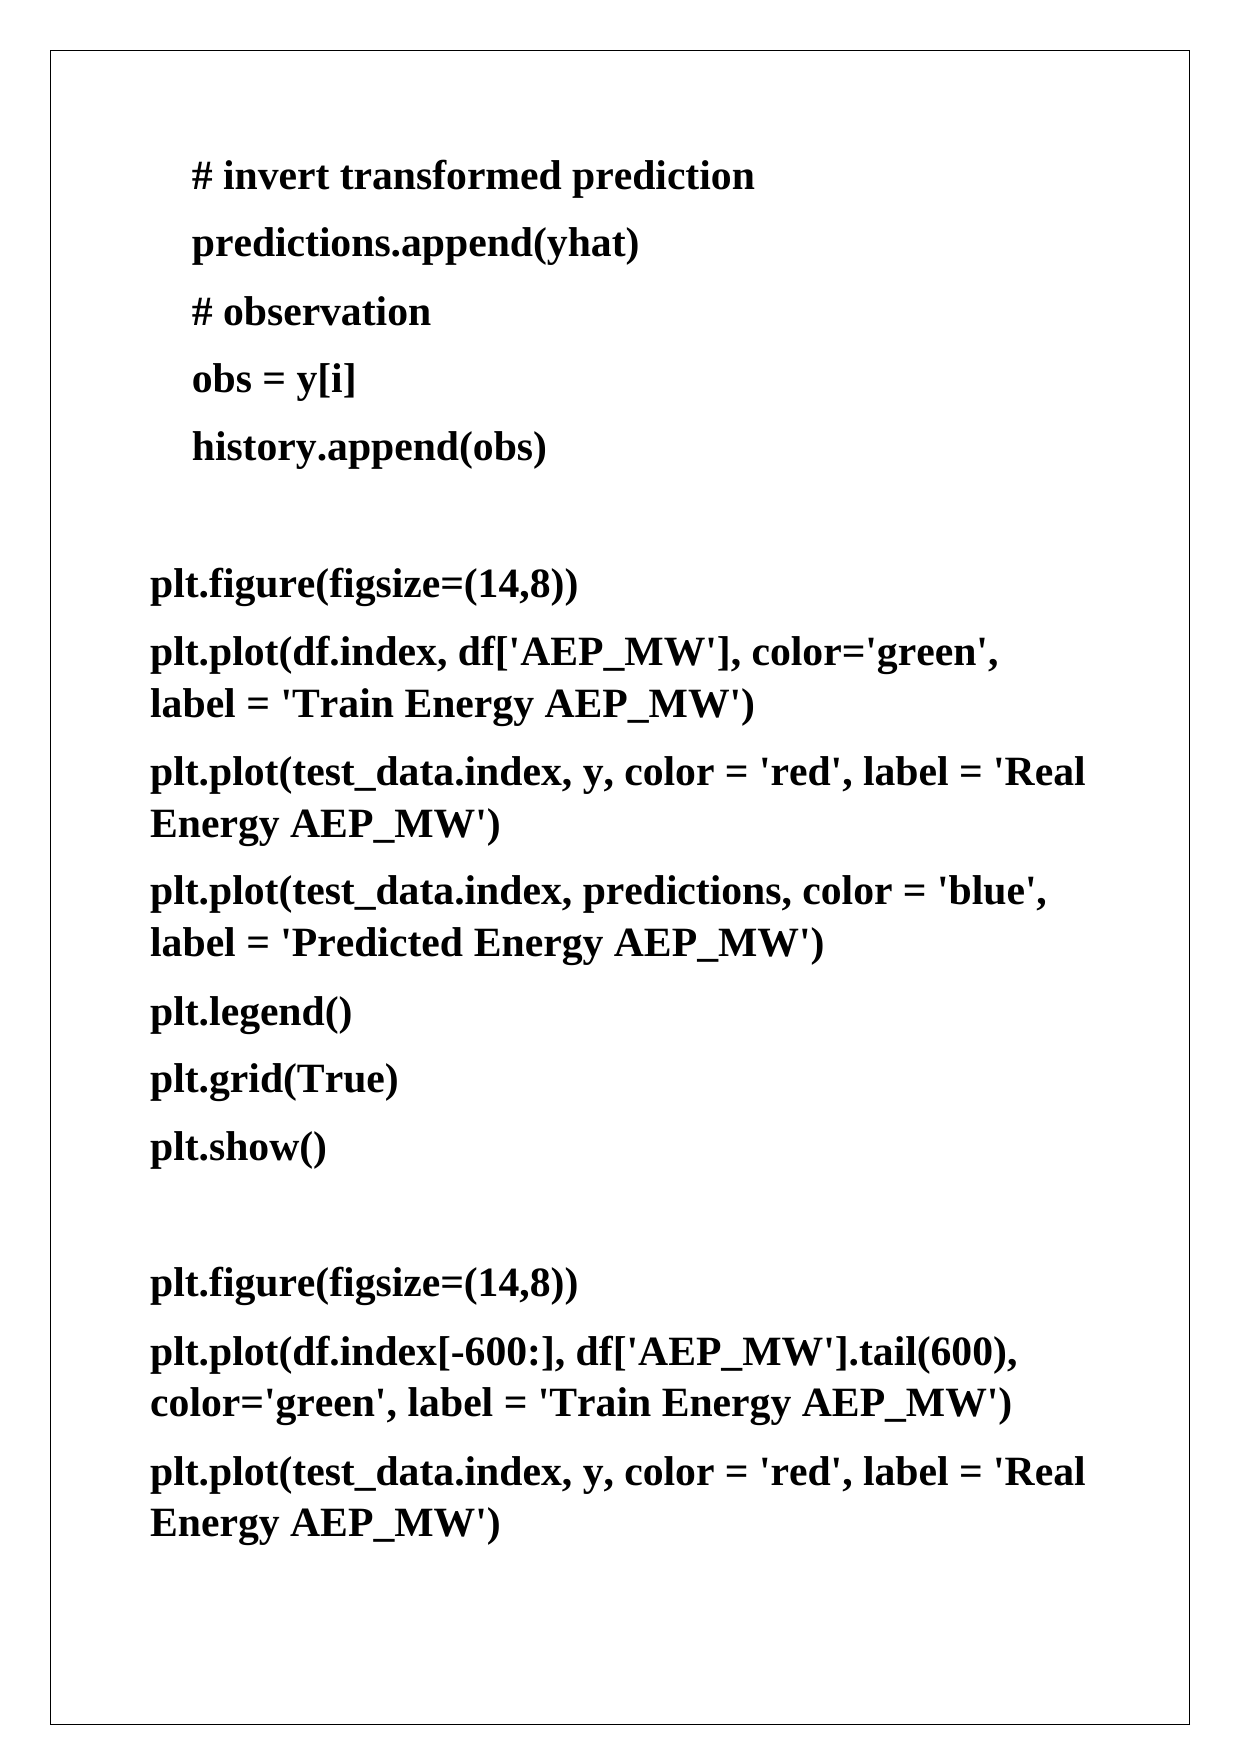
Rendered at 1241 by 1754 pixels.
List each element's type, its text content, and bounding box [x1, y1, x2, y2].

text plt.plot(test_data.index, y, color = 'red', label = 'Real Energy AEP_MW') [150, 746, 1088, 846]
text plt.figure(figsize=(14,8)) [150, 558, 1136, 606]
text # observation obs = y[i] [192, 286, 433, 402]
text plt.plot(df.index, df['AEP_MW'], color='green', label = 'Train Energy AEP_MW') [150, 627, 1001, 726]
text plt.plot(test_data.index, predictions, color = 'blue', label = 'Predicted Energy AEP_MW') [150, 866, 1049, 965]
text plt.plot(df.index[-600:], df['AEP_MW'].tail(600), color='green', label = 'Train Energy AEP_MW') [150, 1326, 1020, 1426]
text plt.figure(figsize=(14,8)) [150, 1258, 1136, 1306]
text history.append(obs) [192, 422, 1136, 469]
text plt.plot(test_data.index, y, color = 'red', label = 'Real Energy AEP_MW') [150, 1446, 1088, 1546]
text plt.legend() plt.grid(True) plt.show() [150, 986, 401, 1169]
text # invert transformed prediction predictions.append(yhat) [192, 150, 757, 266]
